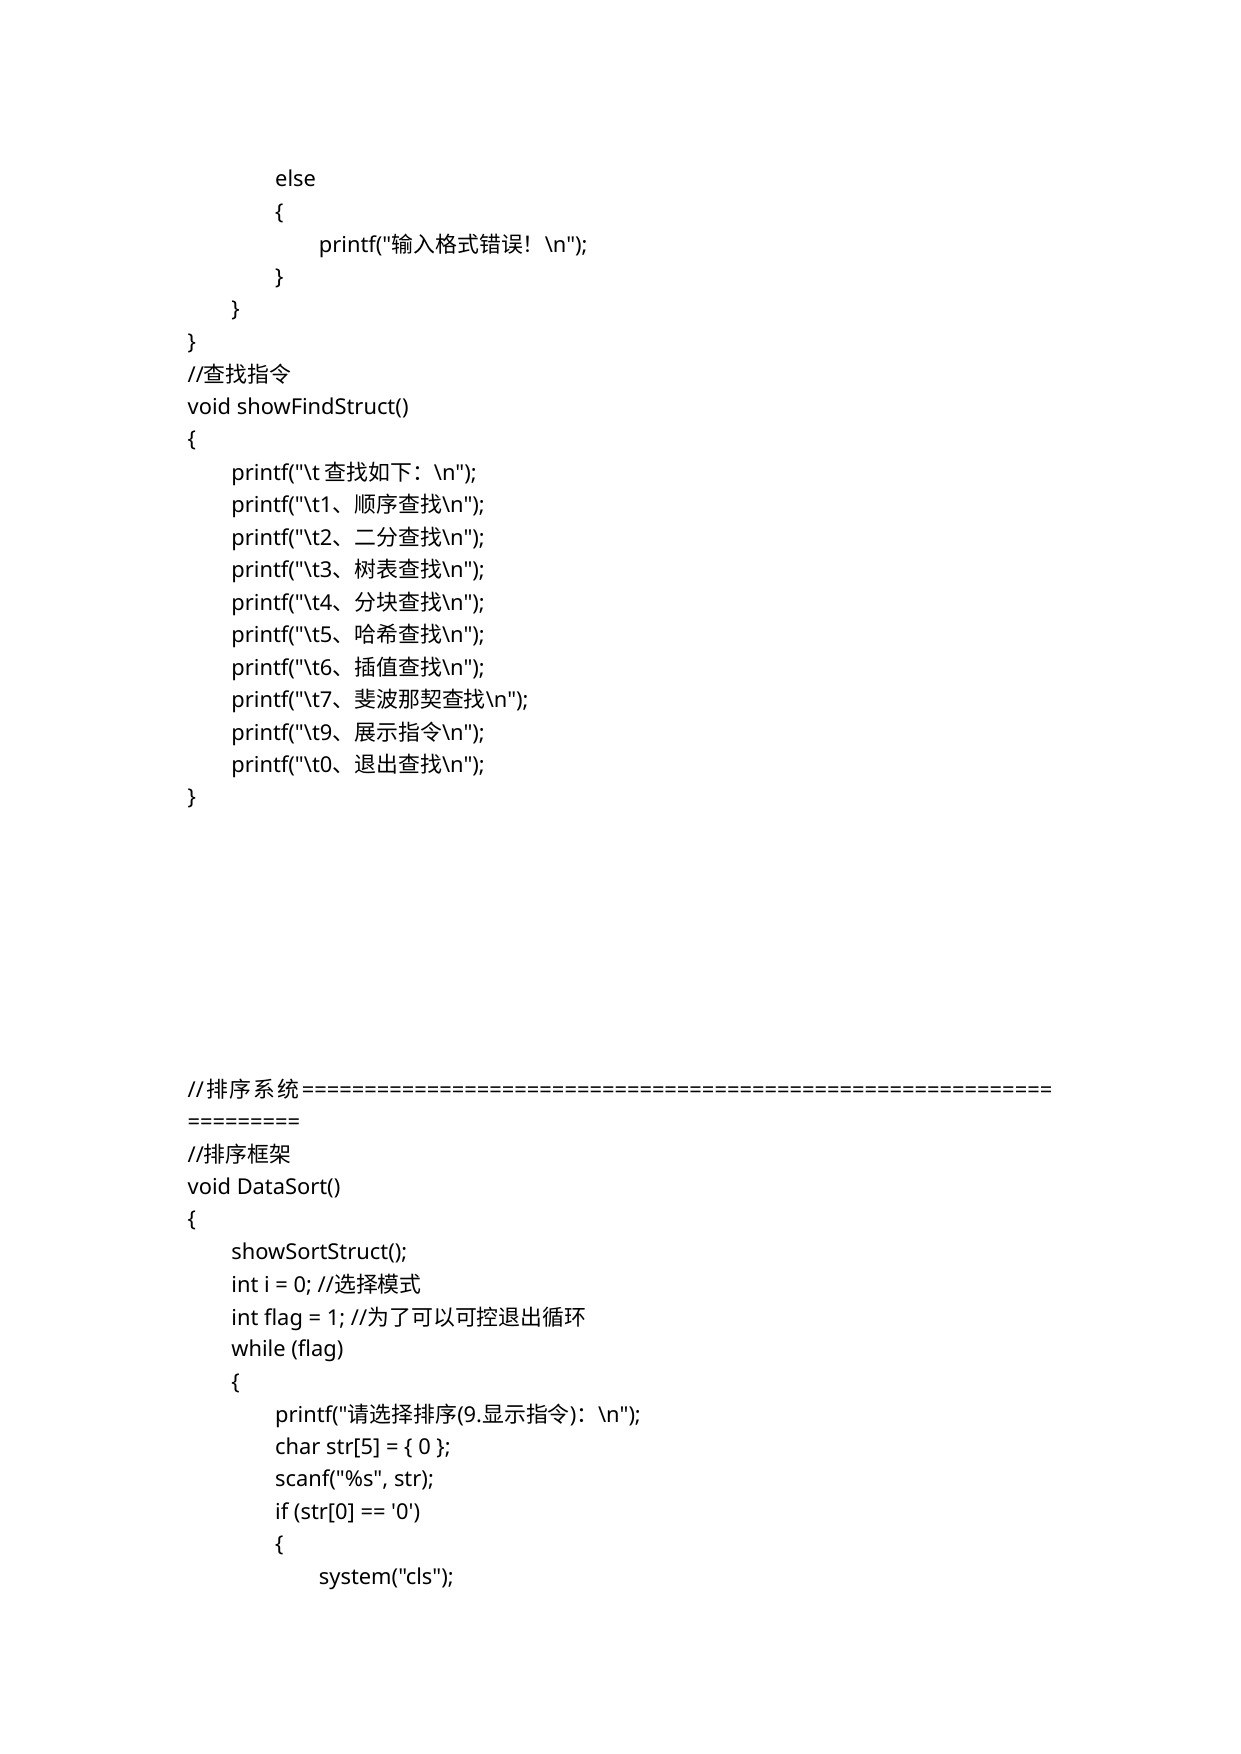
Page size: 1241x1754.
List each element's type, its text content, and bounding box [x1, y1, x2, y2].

text printf("输入格式错误！\n"); [187, 227, 1053, 259]
text printf("\t1、顺序查找\n"); [187, 487, 1053, 519]
text printf("\t6、插值查找\n"); [187, 649, 1053, 682]
text } [187, 292, 1053, 324]
text printf("\t3、树表查找\n"); [187, 552, 1053, 584]
text { [187, 1527, 1053, 1559]
text { [187, 1364, 1053, 1397]
text printf("\t0、退出查找\n"); [187, 747, 1053, 779]
text printf("\t查找如下：\n"); [187, 454, 1053, 487]
text } [187, 324, 1053, 357]
text void DataSort() [187, 1169, 1053, 1202]
text //排序框架 [187, 1137, 1053, 1169]
text if (str[0] == '0') [187, 1494, 1053, 1527]
text printf("\t7、斐波那契查找\n"); [187, 682, 1053, 714]
text printf("\t2、二分查找\n"); [187, 519, 1053, 552]
text printf("\t5、哈希查找\n"); [187, 617, 1053, 649]
text { [187, 194, 1053, 227]
text void showFindStruct() [187, 389, 1053, 422]
text } [187, 259, 1053, 292]
text else [187, 162, 1053, 194]
text char str[5] = { 0 }; [187, 1429, 1053, 1462]
text { [187, 422, 1053, 454]
text showSortStruct(); [187, 1234, 1053, 1267]
text printf("请选择排序(9.显示指令)：\n"); [187, 1397, 1053, 1429]
text printf("\t9、展示指令\n"); [187, 714, 1053, 747]
text //排序系统===================================================================== [187, 1072, 1053, 1137]
text int i = 0; //选择模式 [187, 1267, 1053, 1299]
text int flag = 1; //为了可以可控退出循环 [187, 1299, 1053, 1332]
text system("cls"); [187, 1559, 1053, 1592]
text //查找指令 [187, 357, 1053, 389]
text while (flag) [187, 1332, 1053, 1364]
text printf("\t4、分块查找\n"); [187, 584, 1053, 617]
text { [187, 1202, 1053, 1234]
text } [187, 779, 1053, 812]
text scanf("%s", str); [187, 1462, 1053, 1494]
